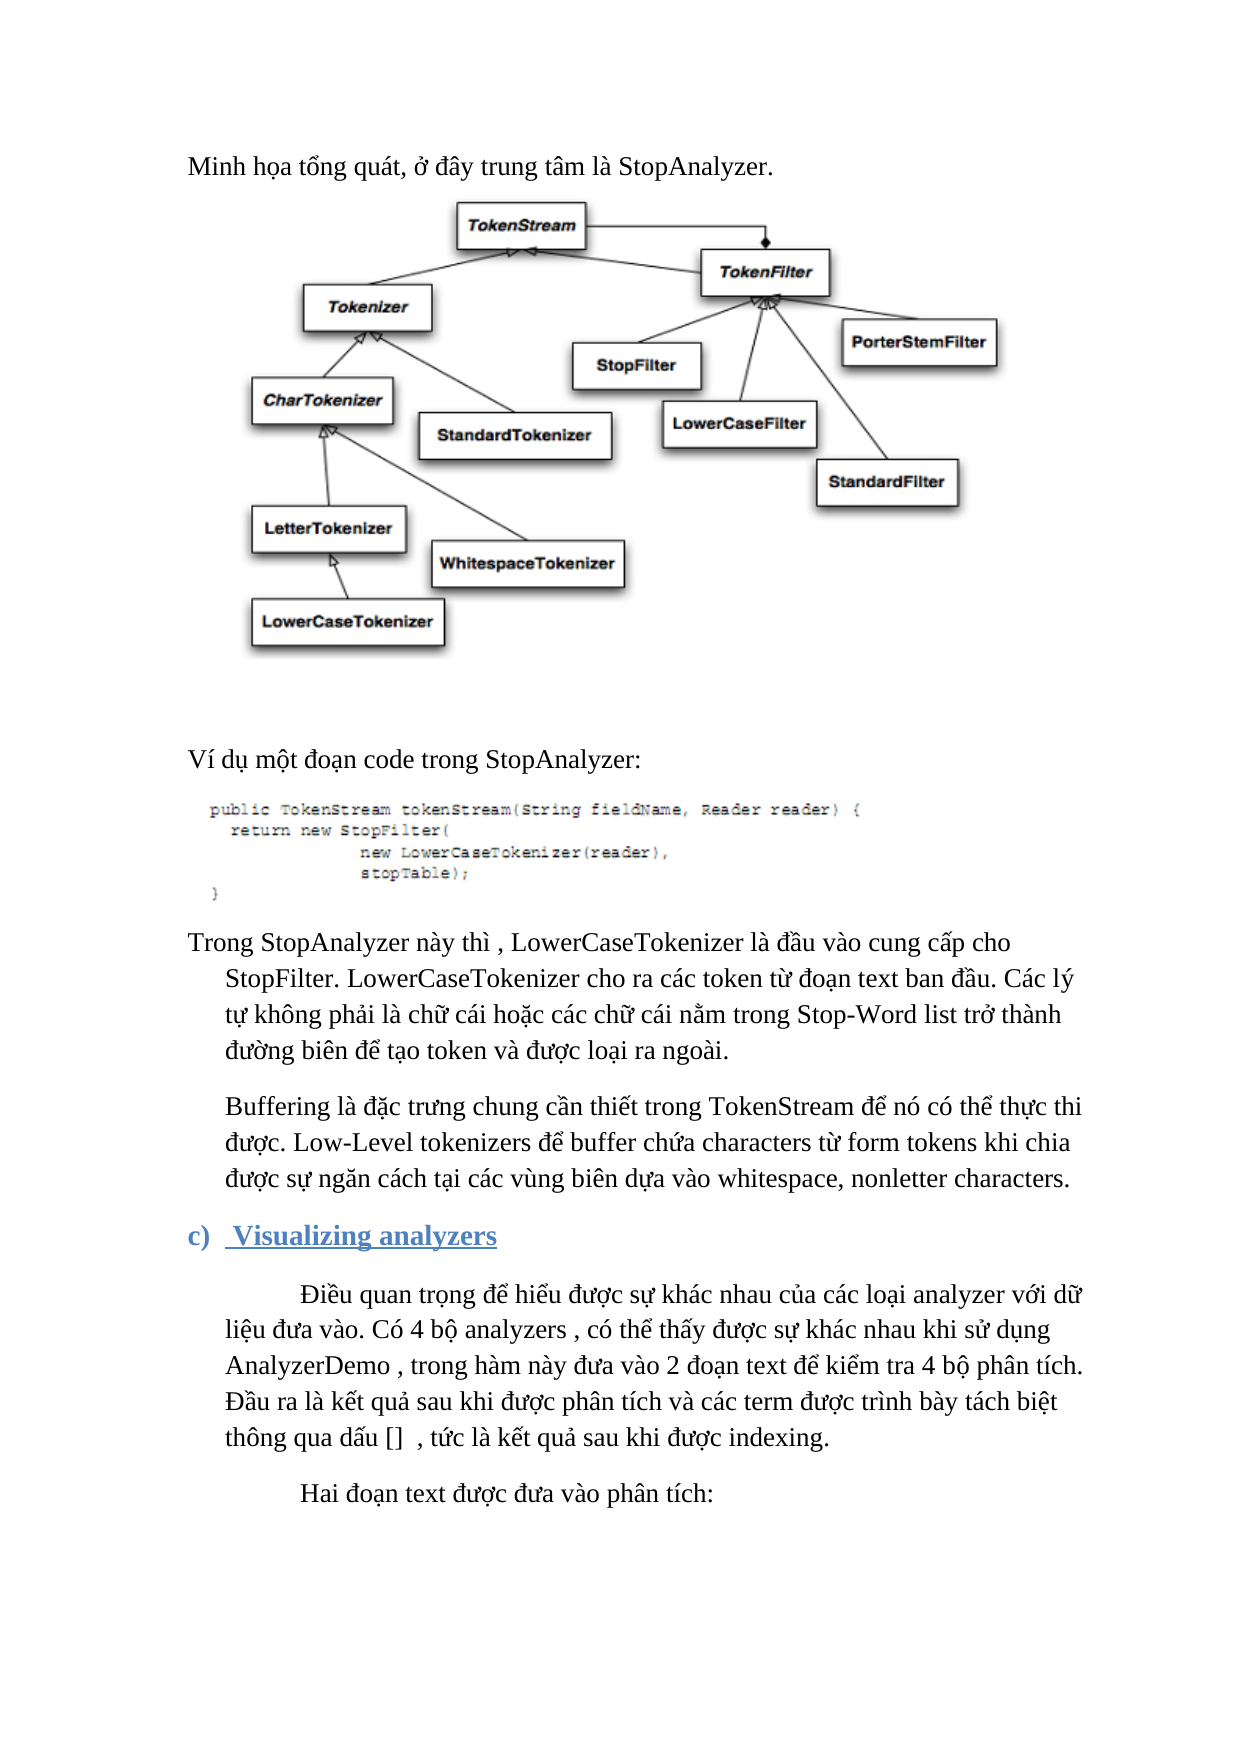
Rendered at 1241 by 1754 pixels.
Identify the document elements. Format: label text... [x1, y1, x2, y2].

text Ví dụ một đoạn code trong StopAnalyzer: [187, 743, 1090, 774]
text Điều quan trọng để hiểu được sự khác nhau của các loại analyzer với dữ liệu đưa vào. Có 4 bộ analyzers , có thể thấy được sự khác nhau khi sử dụng AnalyzerDemo , trong hàm này đưa vào 2 đoạn text để kiểm tra 4 bộ phân tích. Đầu ra là kết quả sau khi được phân tích và các term được trình bày tách biệt thông qua dấu [] , tức là kết quả sau khi được indexing. [225, 1278, 1090, 1452]
picture [225, 185, 1014, 659]
subtitle Visualizing analyzers [187, 1218, 1090, 1252]
text Trong StopAnalyzer này thì , LowerCaseTokenizer là đầu vào cung cấp cho StopFilter. LowerCaseTokenizer cho ra các token từ đoạn text ban đầu. Các lý tự không phải là chữ cái hoặc các chữ cái nằm trong Stop-Word list trở thành đường biên để tạo token và được loại ra ngoài. [187, 927, 1090, 1065]
picture [187, 800, 869, 902]
text Buffering là đặc trưng chung cần thiết trong TokenStream để nó có thể thực thi được. Low-Level tokenizers để buffer chứa characters từ form tokens khi chia được sự ngăn cách tại các vùng biên dựa vào whitespace, nonletter characters. [187, 1090, 1090, 1193]
text Hai đoạn text được đưa vào phân tích: [225, 1477, 1090, 1508]
